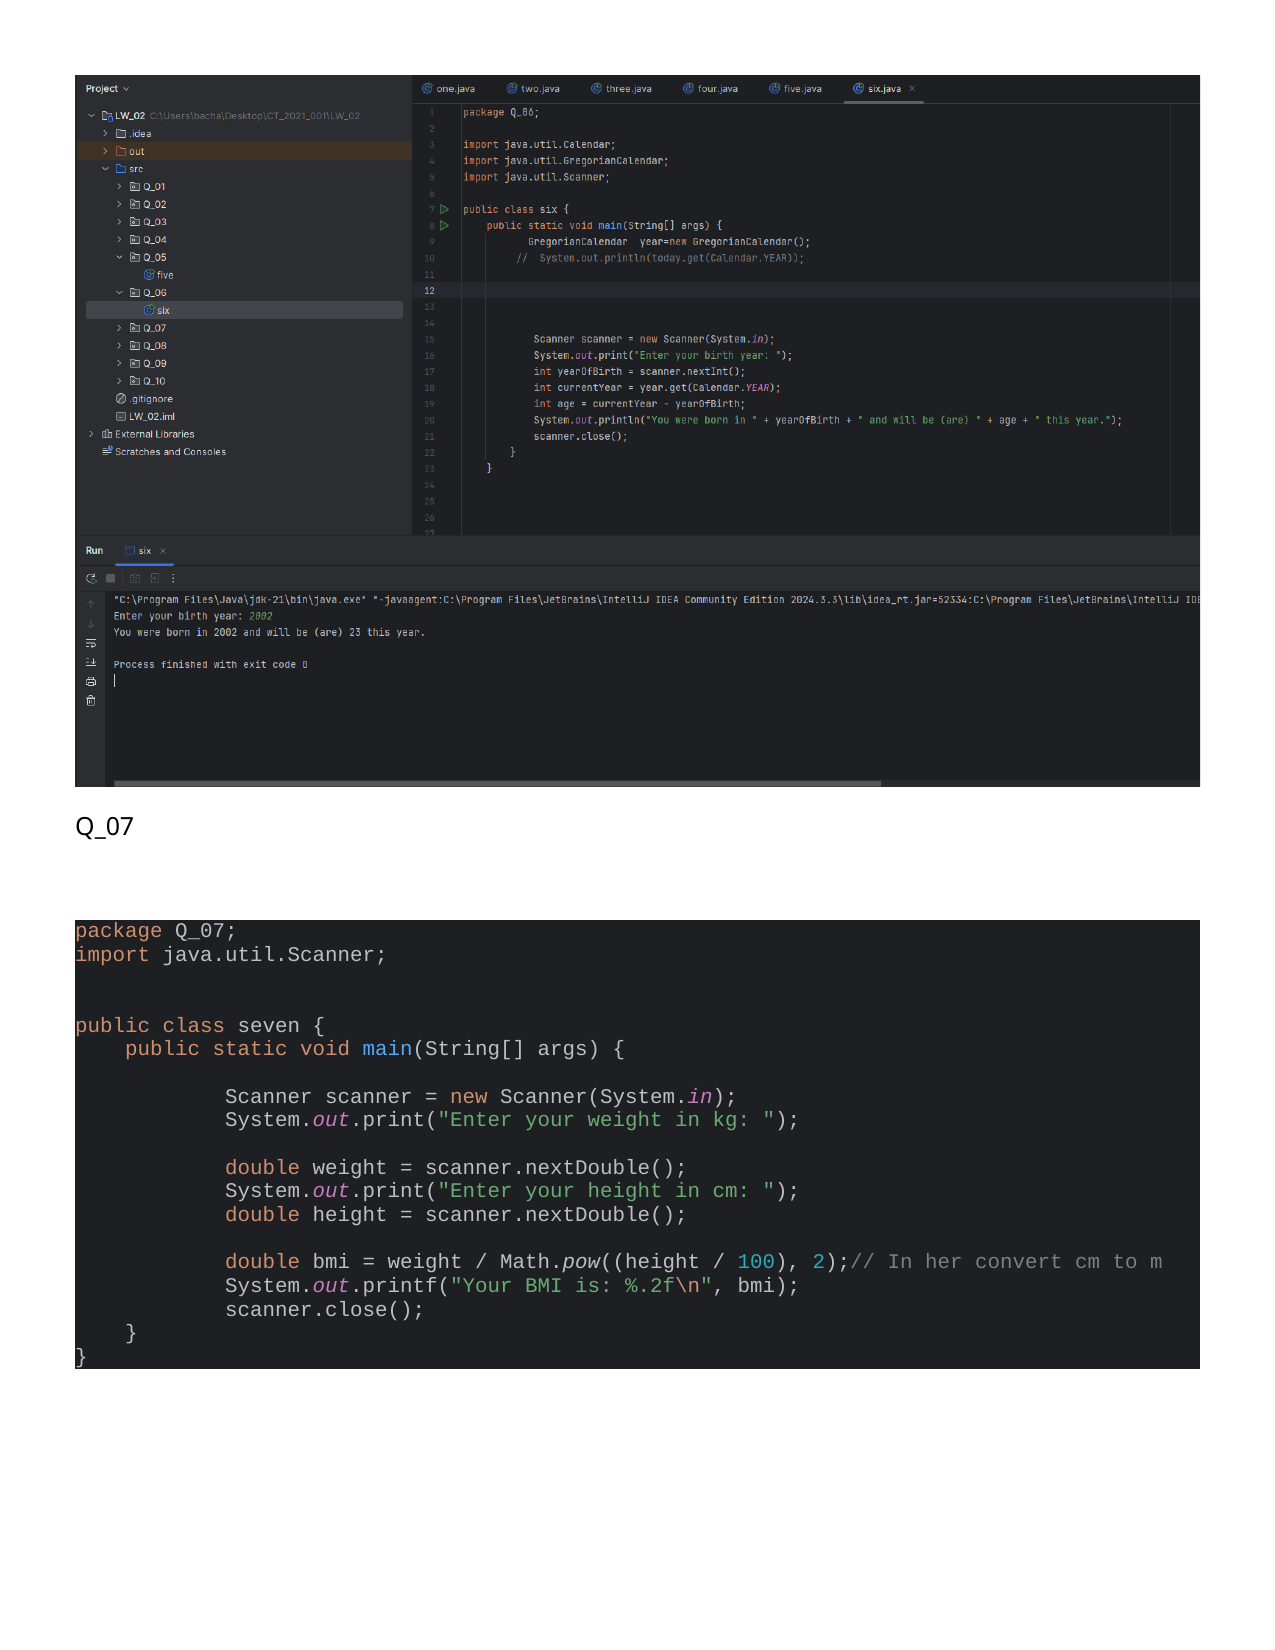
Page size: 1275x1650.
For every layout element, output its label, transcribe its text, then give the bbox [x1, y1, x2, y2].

picture [75, 75, 1200, 787]
text package Q_07; import java.util.Scanner; public class seven { public static void main(String[] args) { Scanner scanner = new Scanner(System.in); System.out.print("Enter your weight in kg: "); double weight = scanner.nextDouble(); System.out.print("Enter your height in cm: "); double height = scanner.nextDouble(); double bmi = weight / Math.pow((height / 100), 2);// In her convert cm to m System.out.printf("Your BMI is: %.2f\n", bmi); scanner.close(); } } [75, 920, 1200, 1369]
text Q_07 [75, 808, 1200, 843]
